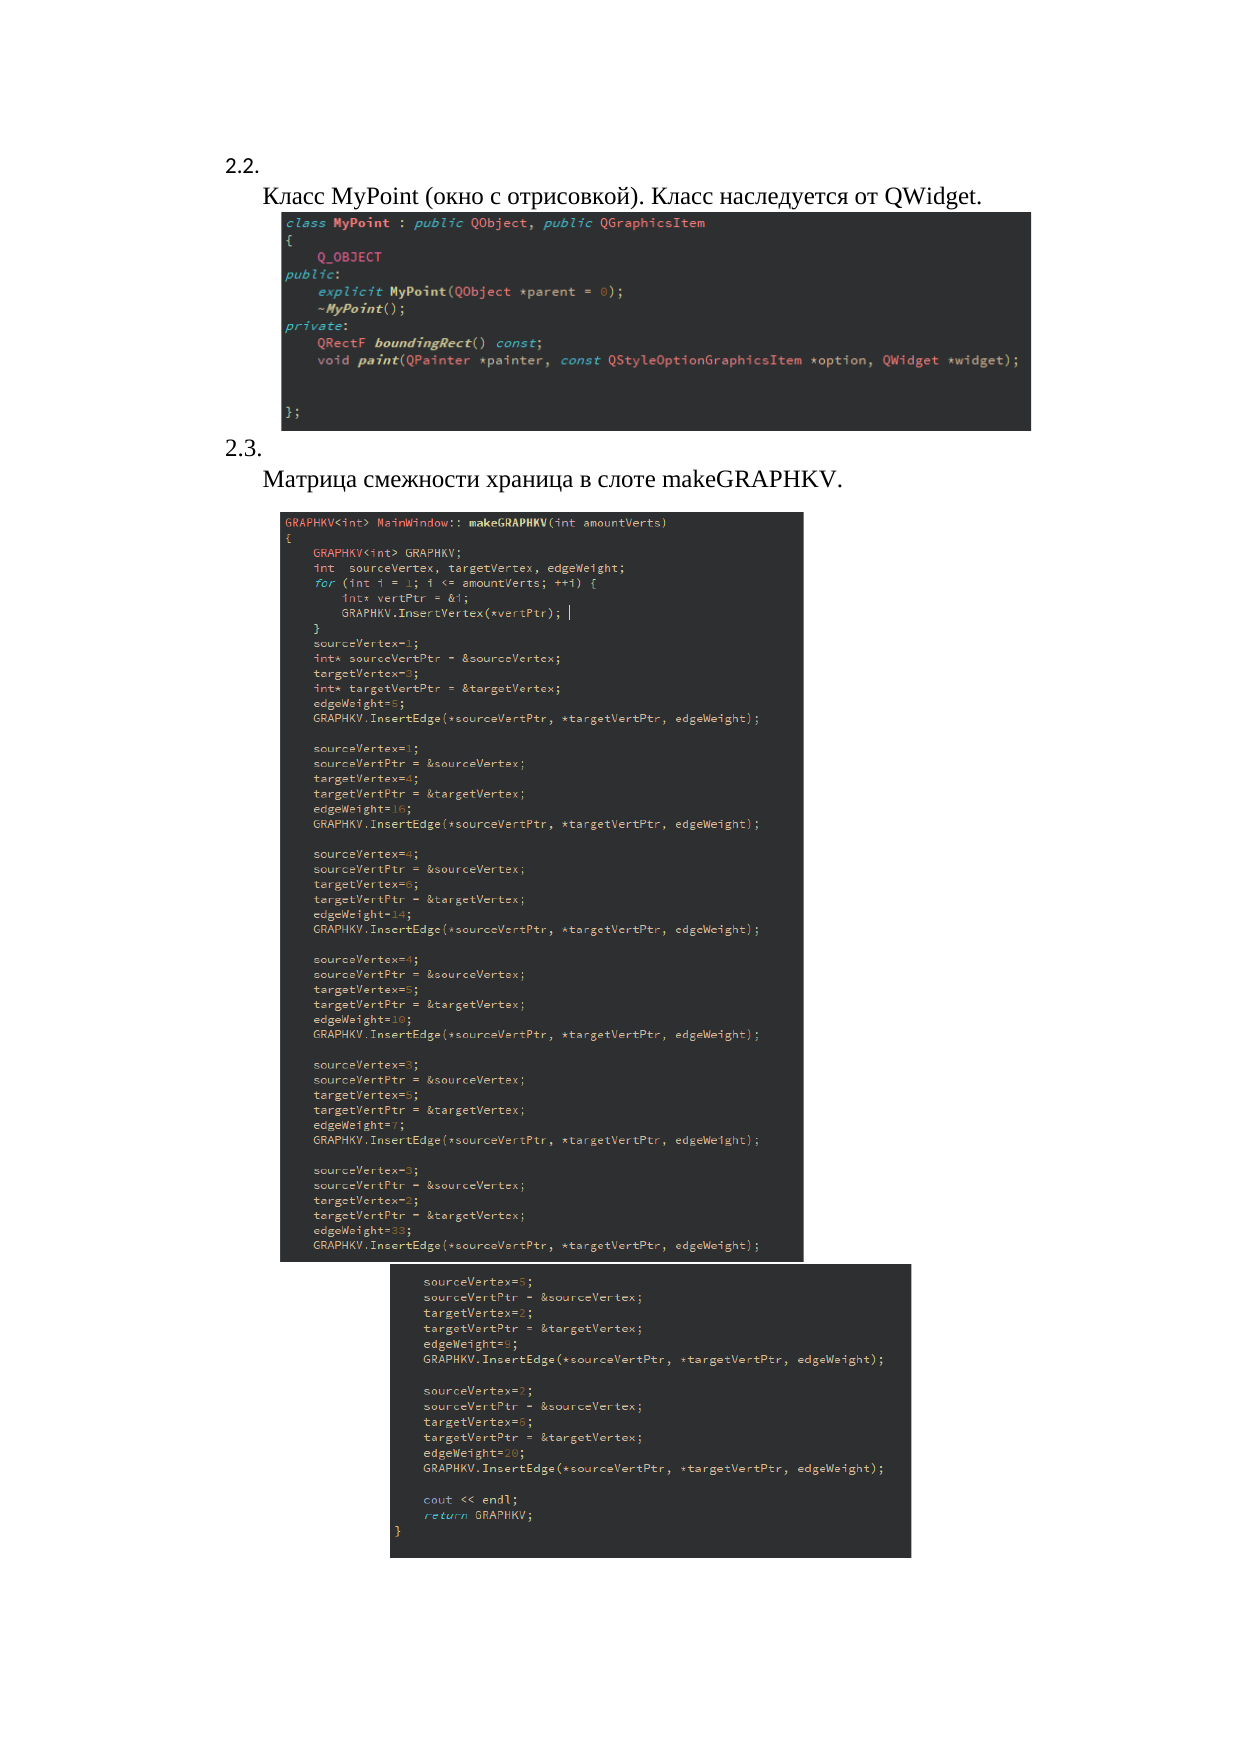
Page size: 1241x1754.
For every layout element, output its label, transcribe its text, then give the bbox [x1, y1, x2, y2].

list Класс MyPoint (окно с отрисовкой). Класс наследуется от QWidget. [225, 150, 1090, 431]
list Матрица смежности храница в слоте makeGRAPHKV. [225, 433, 1090, 493]
